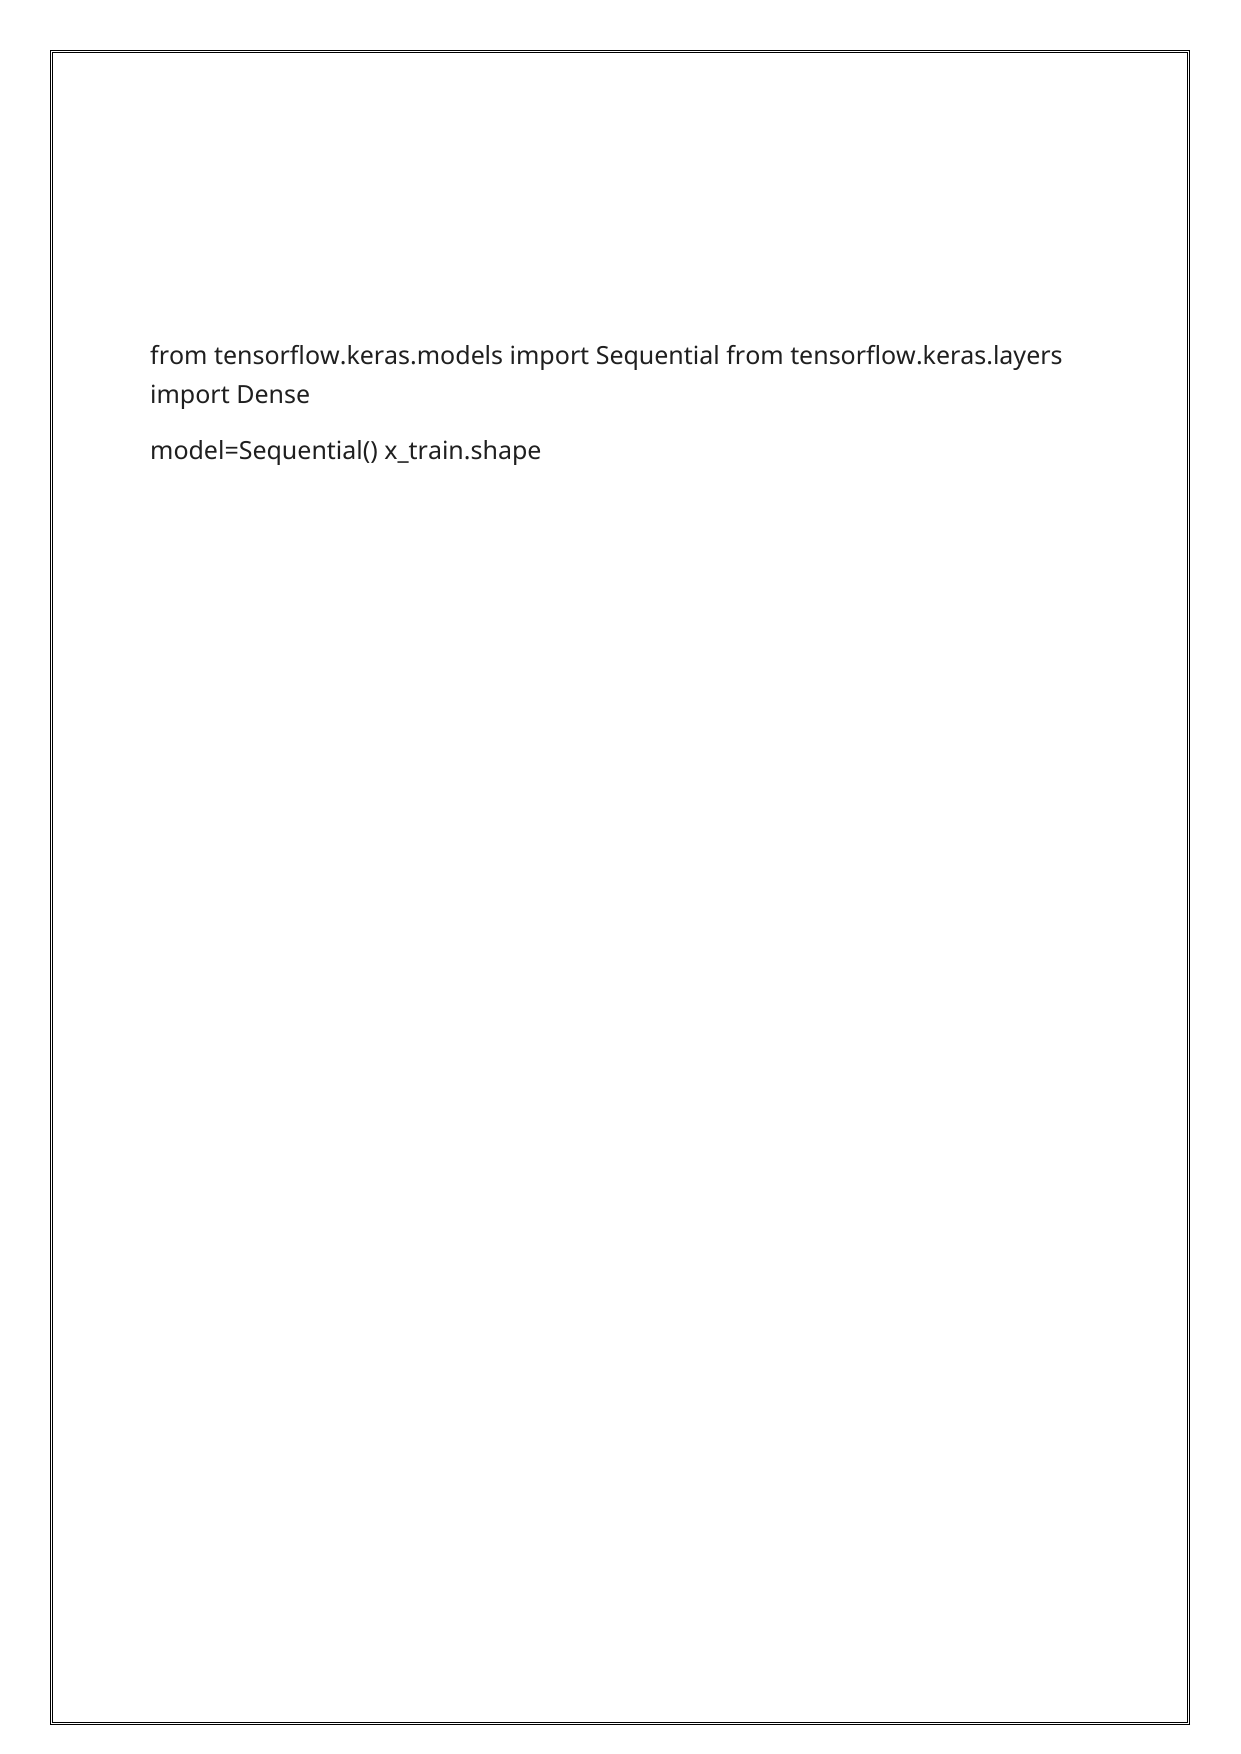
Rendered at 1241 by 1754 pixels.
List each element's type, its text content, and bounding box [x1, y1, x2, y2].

text model=Sequential() x_train.shape [150, 433, 1103, 467]
text from tensorflow.keras.models import Sequential from tensorflow.keras.layers import Dense [150, 338, 1091, 411]
